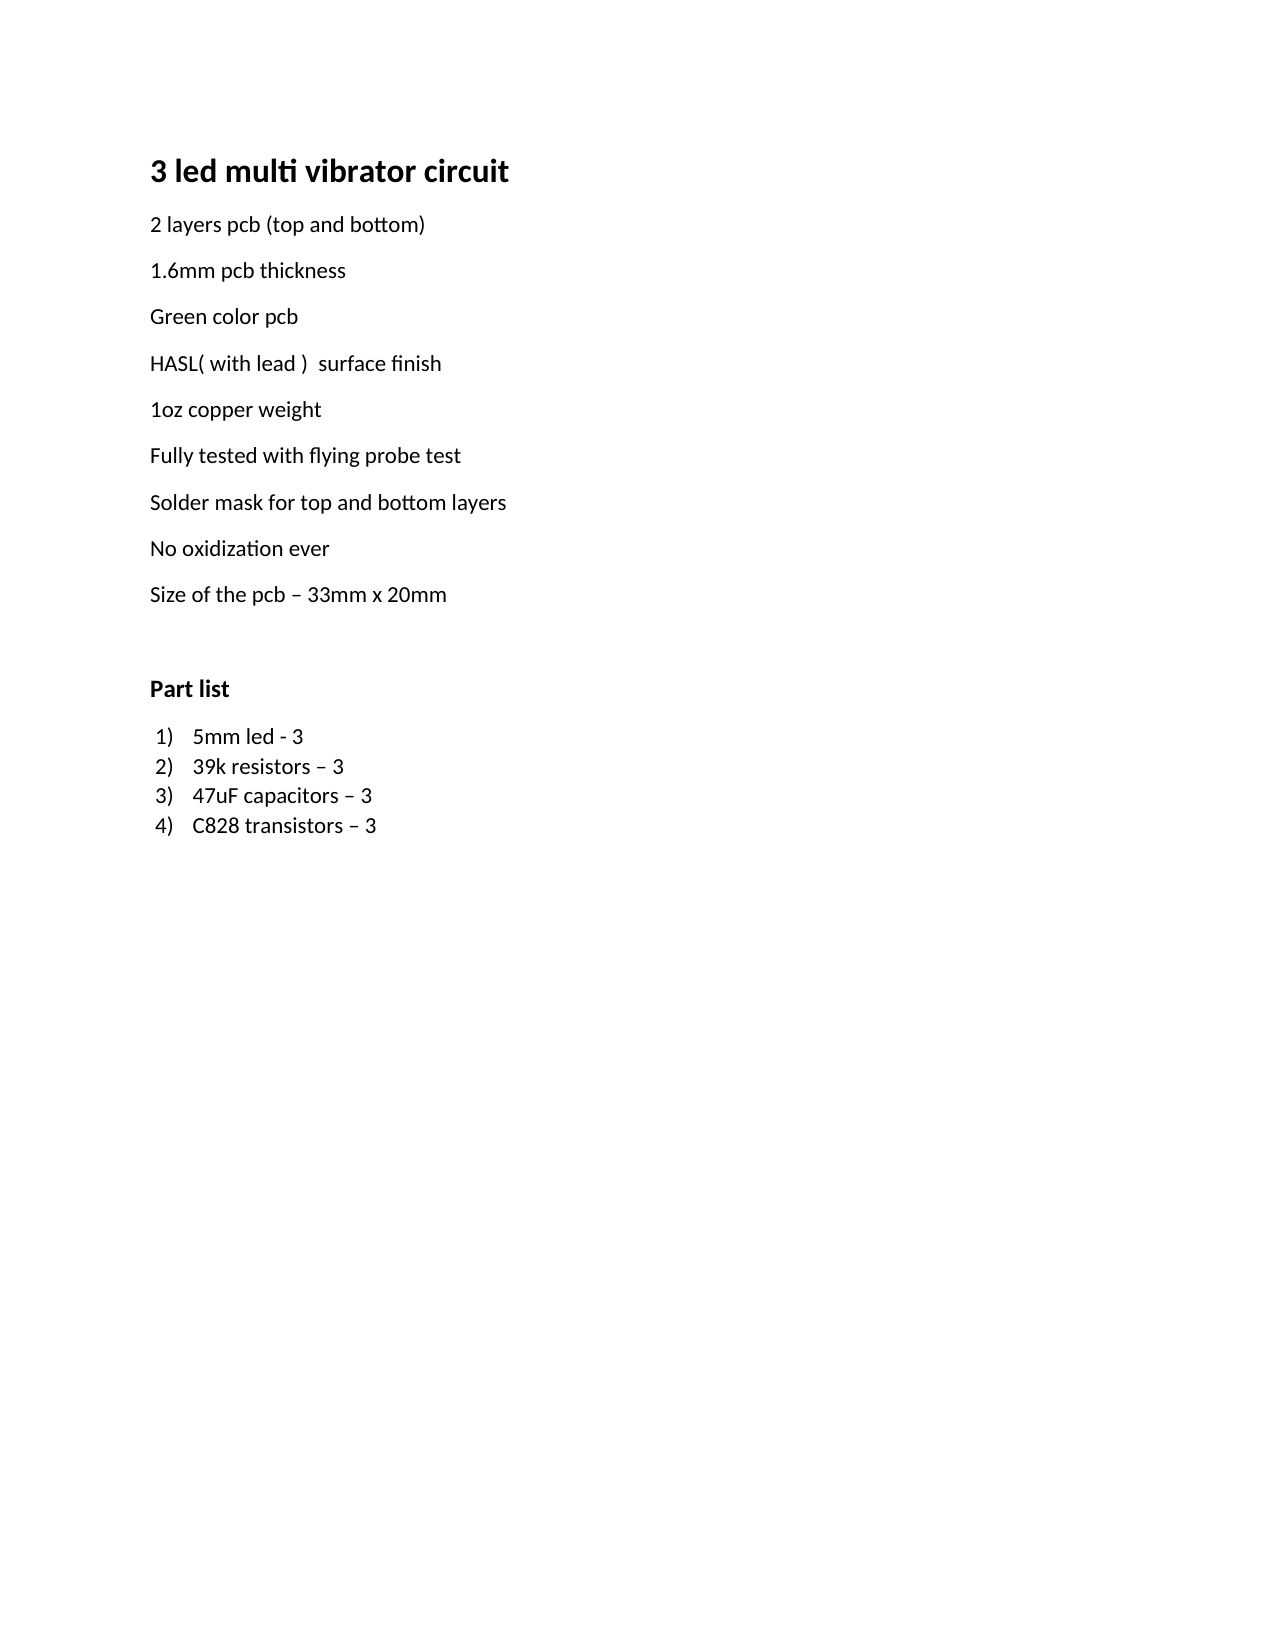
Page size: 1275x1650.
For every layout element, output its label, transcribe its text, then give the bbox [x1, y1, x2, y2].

text 1oz copper weight [150, 395, 1125, 423]
text Part list [150, 673, 1125, 704]
text HASL( with lead ) surface finish [150, 349, 1125, 377]
list 39k resistors – 3 [155, 752, 1125, 780]
text Fully tested with flying probe test [150, 442, 1125, 469]
text 3 led multi vibrator circuit [150, 150, 1125, 191]
list 47uF capacitors – 3 [155, 782, 1125, 810]
text Size of the pcb – 33mm x 20mm [150, 581, 1125, 609]
text Green color pcb [150, 302, 1125, 331]
text Solder mask for top and bottom layers [150, 488, 1125, 516]
list 5mm led - 3 [155, 722, 1125, 750]
text No oxidization ever [150, 534, 1125, 562]
list C828 transistors – 3 [155, 811, 1125, 839]
text 2 layers pcb (top and bottom) [150, 210, 1125, 238]
text 1.6mm pcb thickness [150, 256, 1125, 284]
